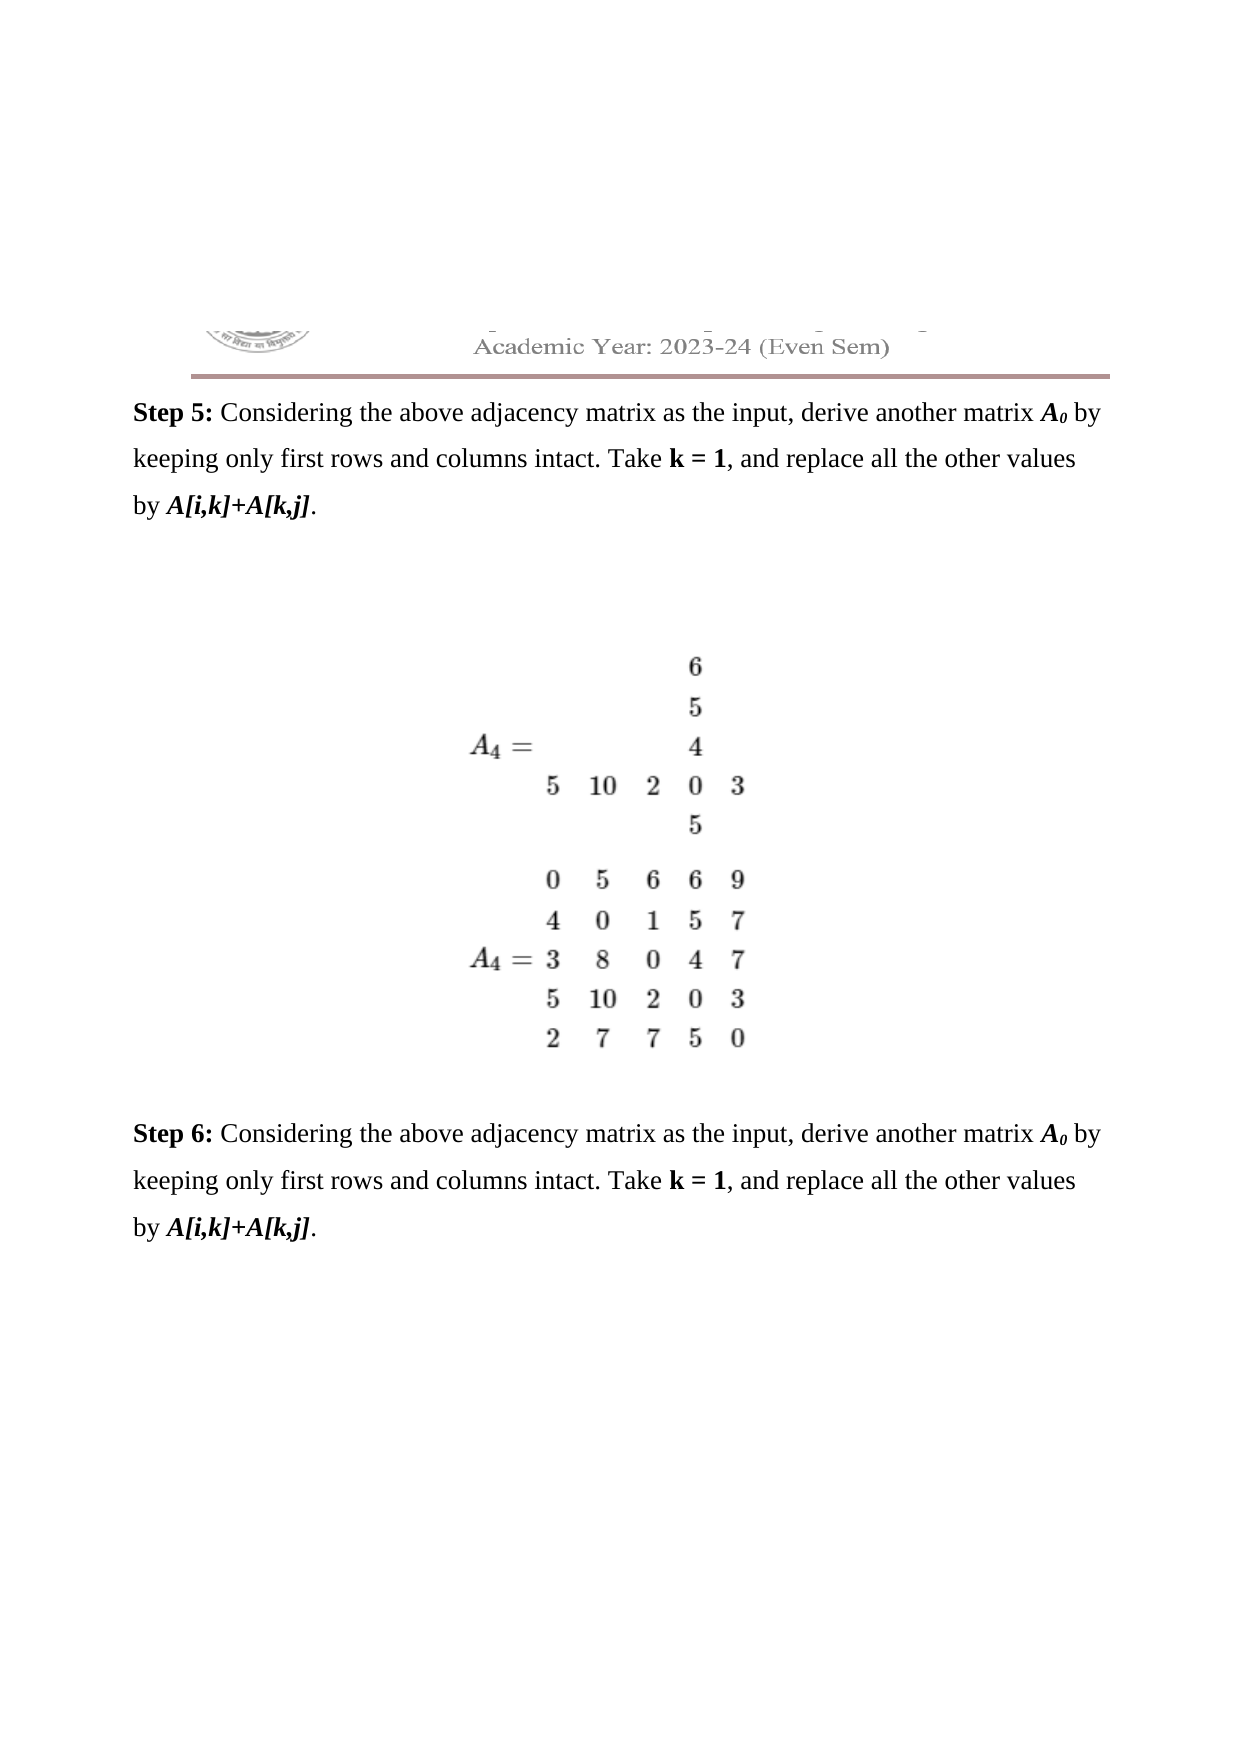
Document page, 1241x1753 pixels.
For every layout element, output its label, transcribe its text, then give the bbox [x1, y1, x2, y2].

text Step 5: Considering the above adjacency matrix as the input, derive another matrix A0 by keeping only first rows and columns intact. Take k = 1, and replace all the other values by A[i,k]+A[k,j]. [133, 396, 1110, 520]
picture [177, 331, 1125, 383]
text Step 6: Considering the above adjacency matrix as the input, derive another matrix A0 by keeping only first rows and columns intact. Take k = 1, and replace all the other values by A[i,k]+A[k,j]. [133, 1117, 1110, 1242]
picture [447, 640, 796, 1074]
